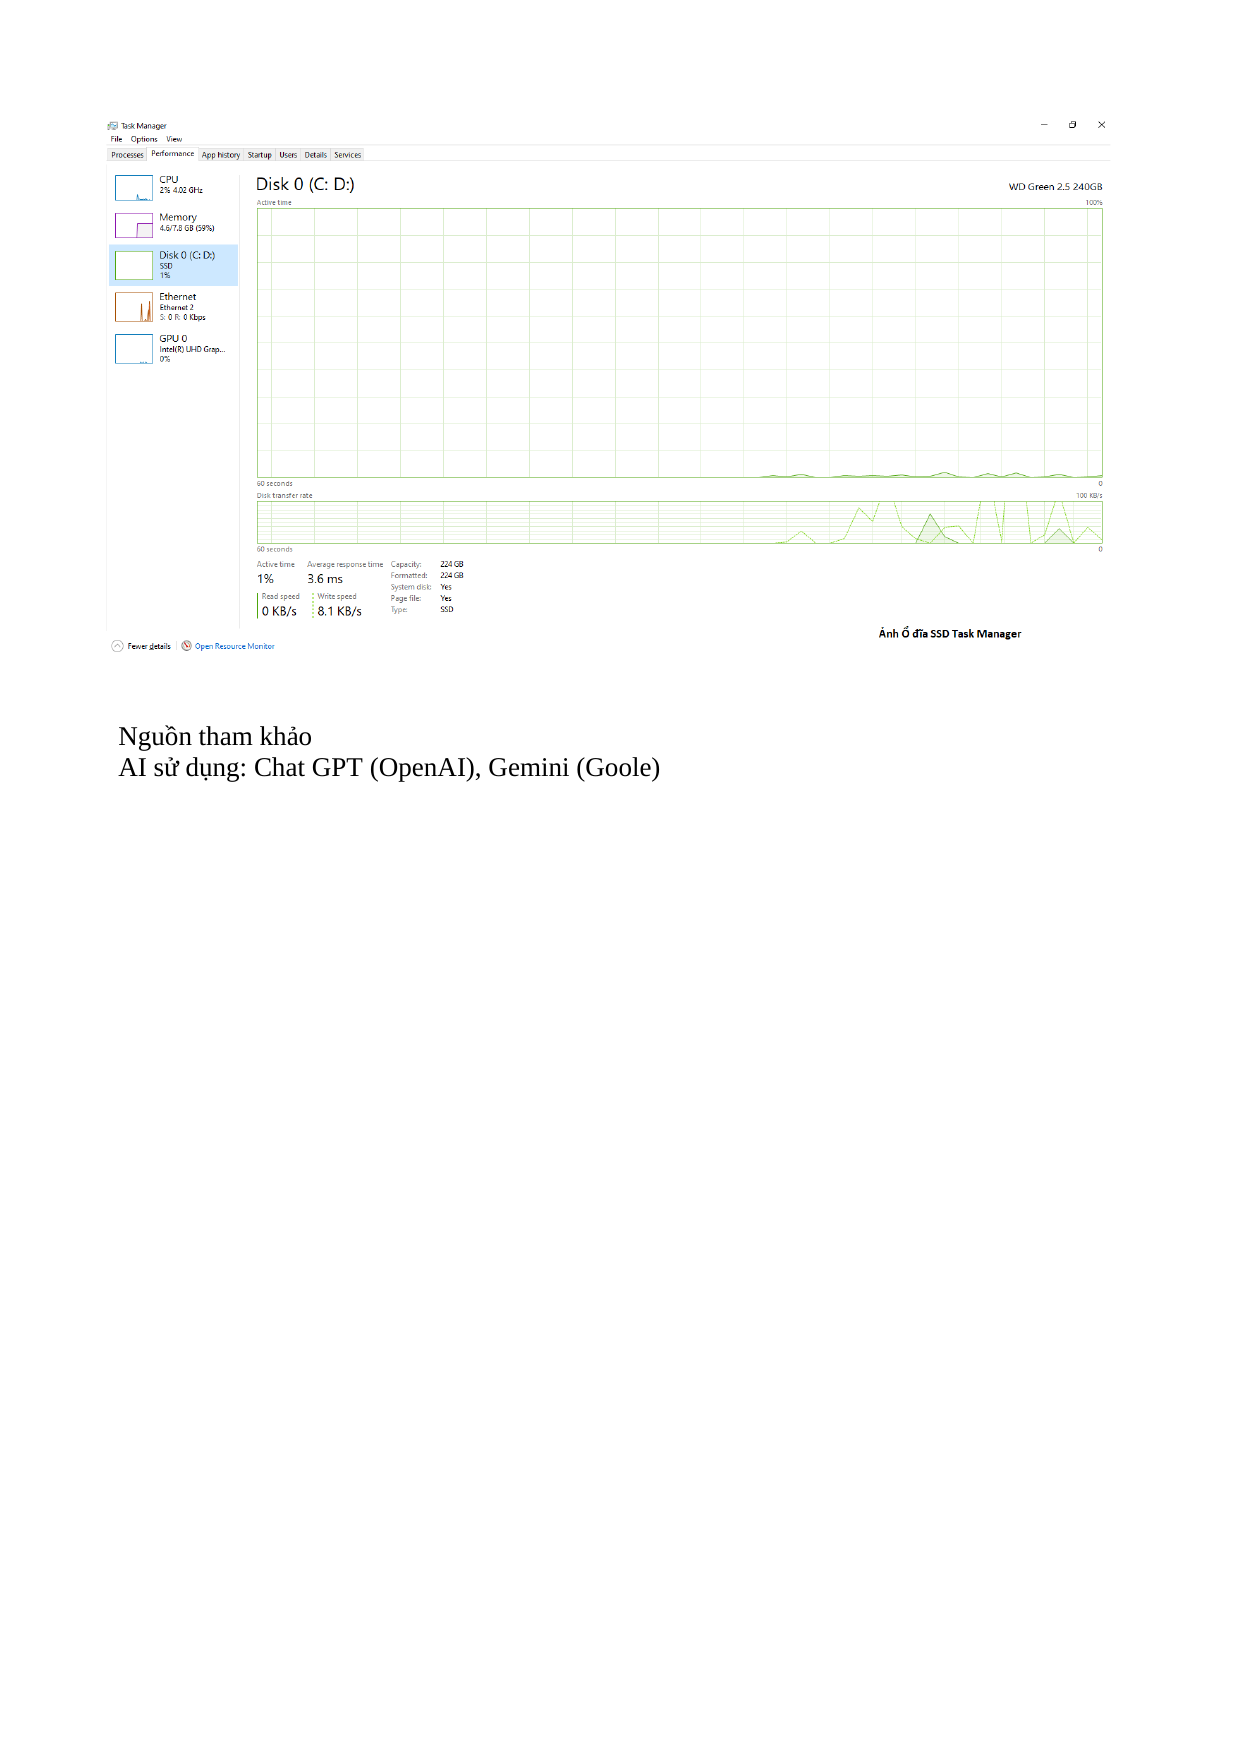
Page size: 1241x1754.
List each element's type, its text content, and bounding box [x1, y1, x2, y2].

picture [106, 118, 1111, 658]
text AI sử dụng: Chat GPT (OpenAI), Gemini (Goole) [118, 751, 1122, 783]
text Nguồn tham khảo [118, 720, 1122, 751]
